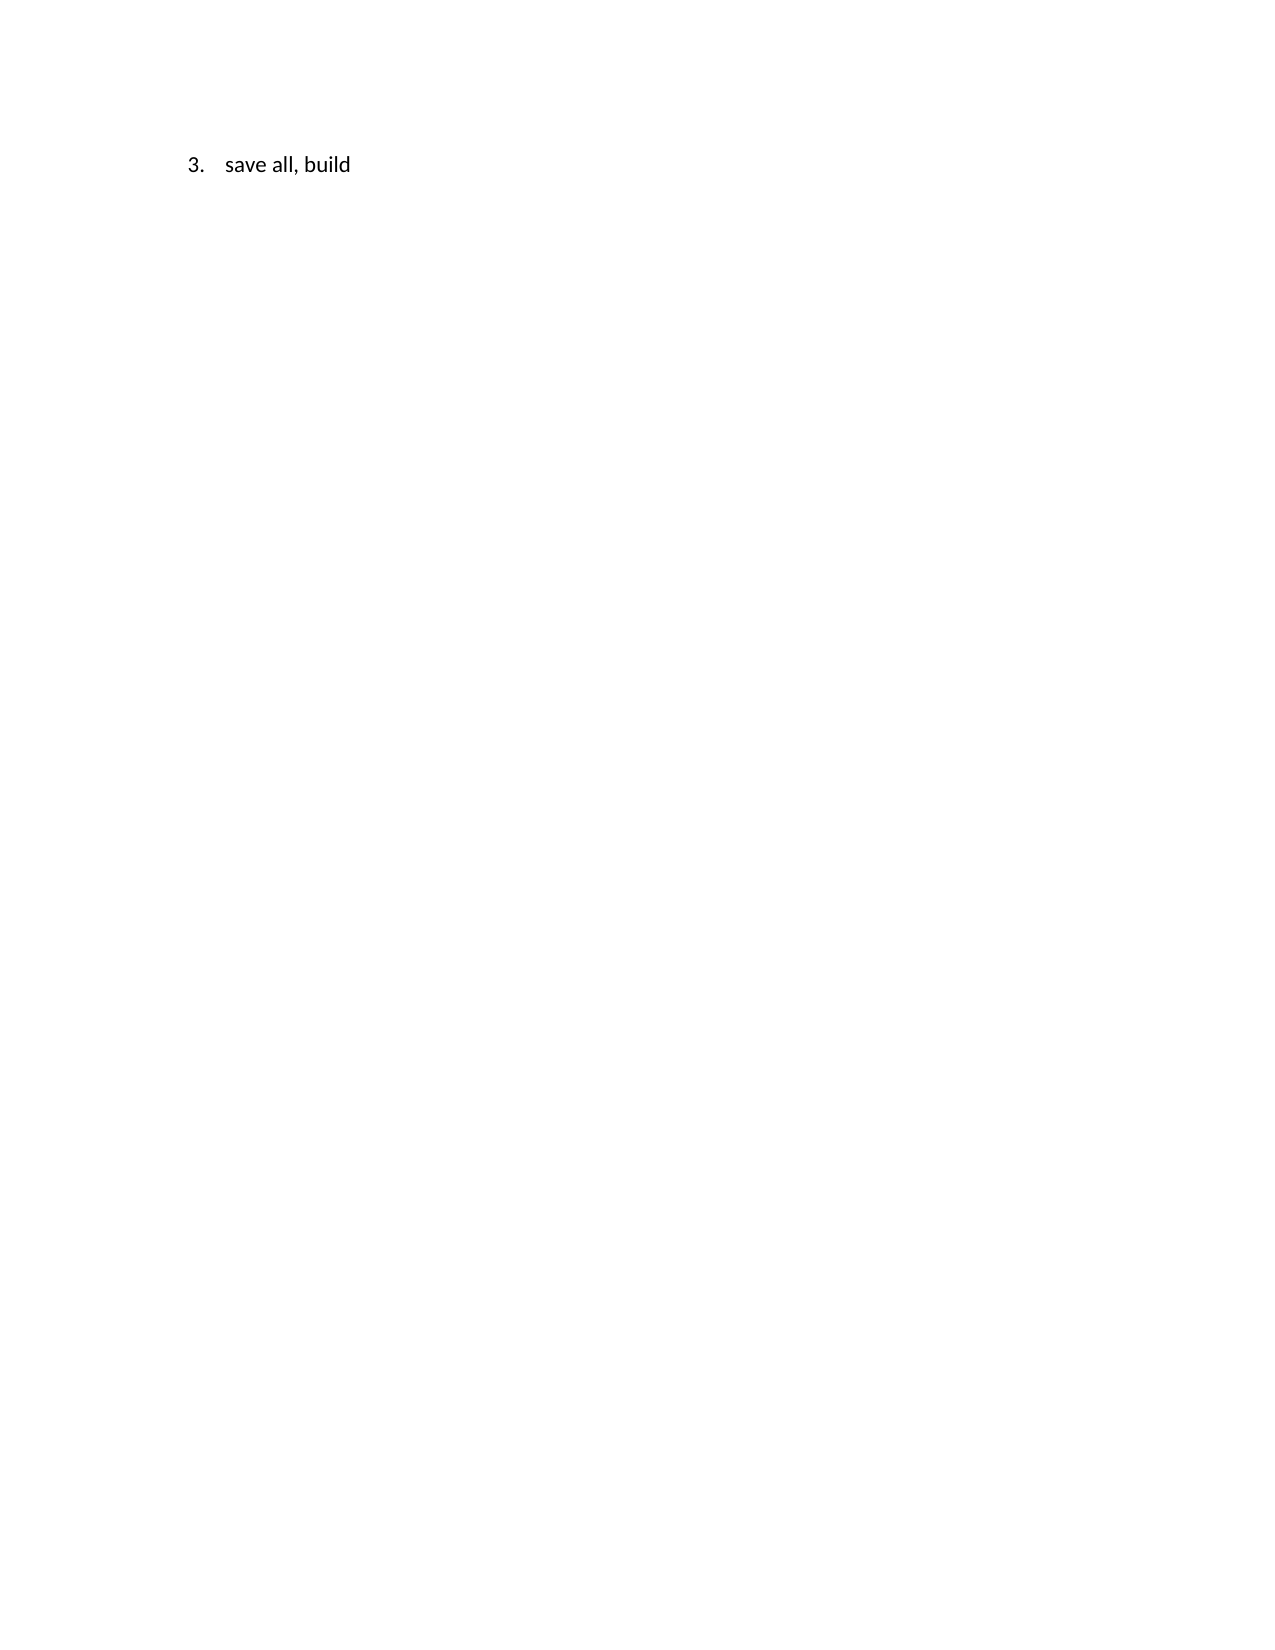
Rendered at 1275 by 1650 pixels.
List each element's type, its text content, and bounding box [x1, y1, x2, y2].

list save all, build [187, 150, 1125, 238]
